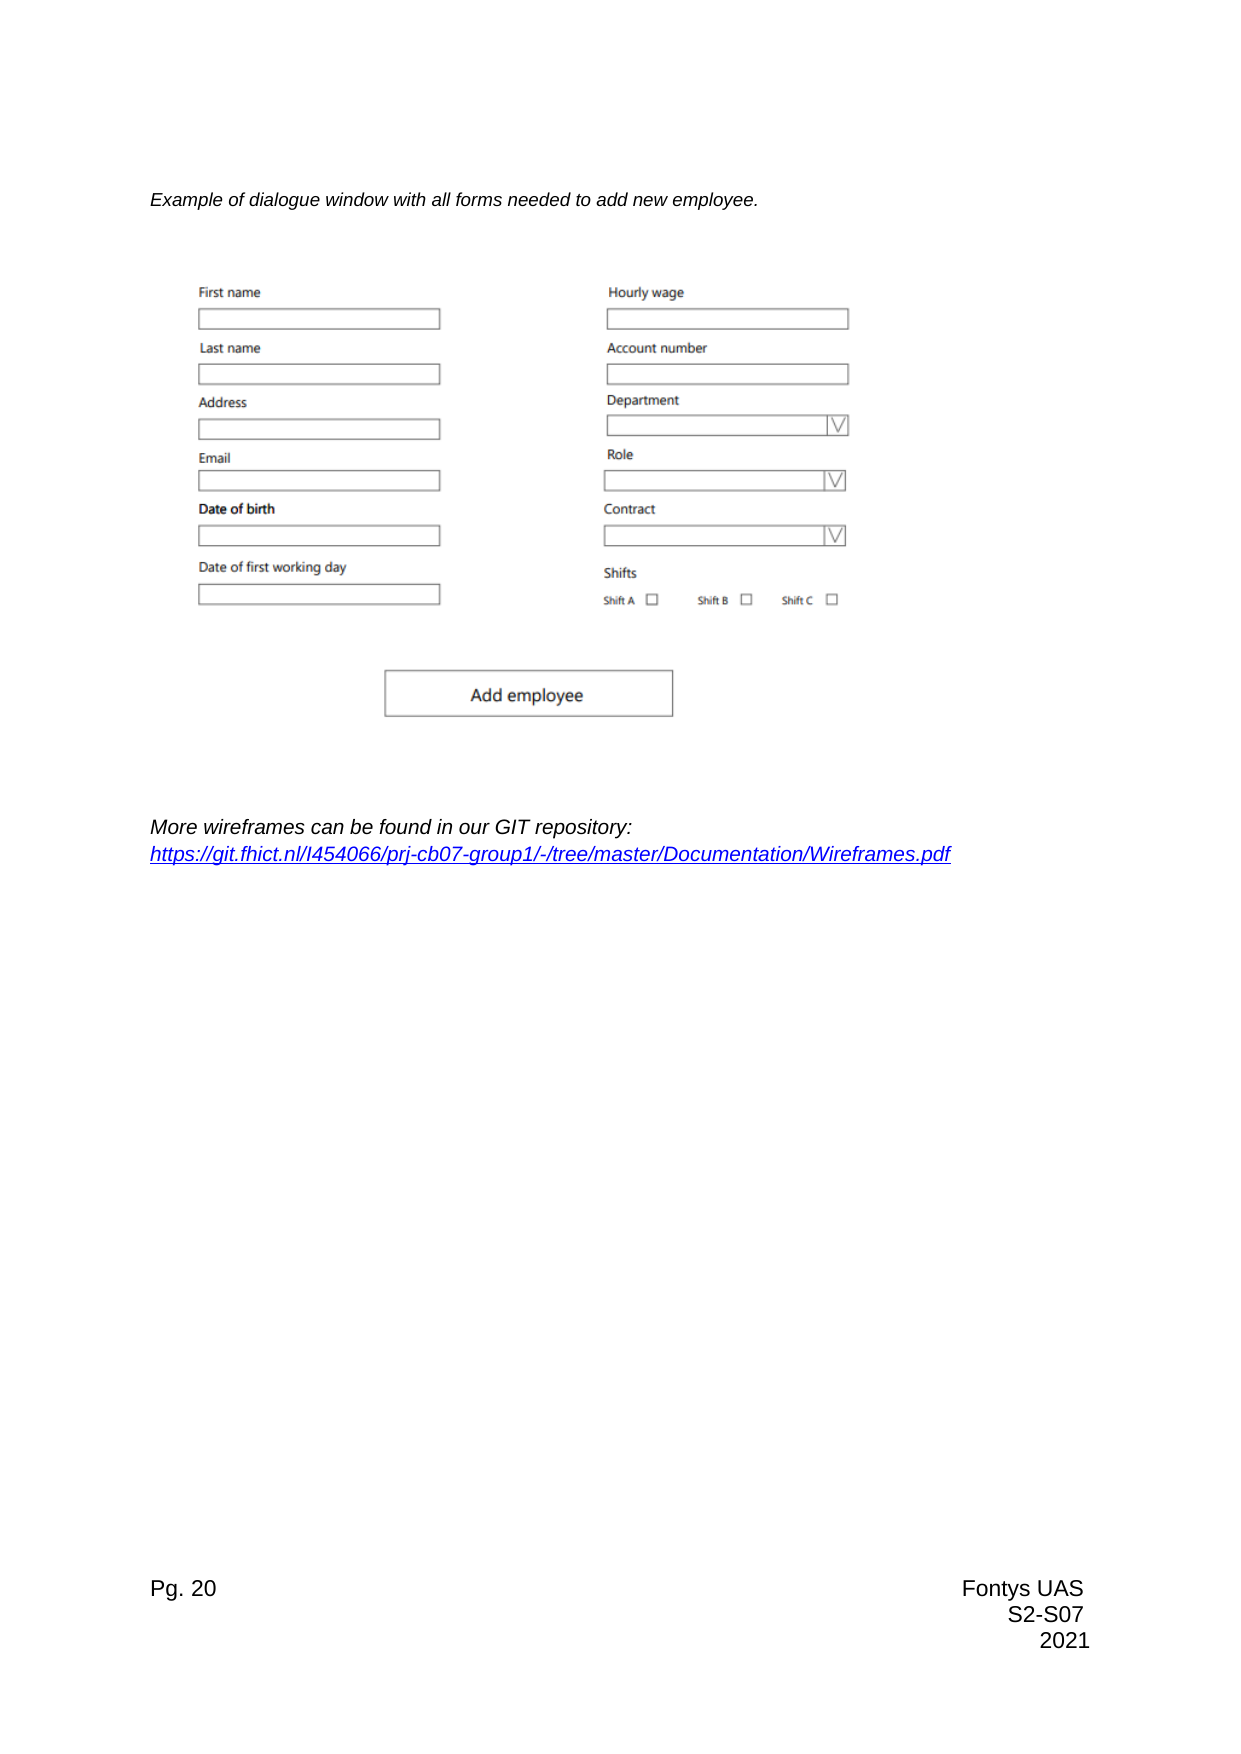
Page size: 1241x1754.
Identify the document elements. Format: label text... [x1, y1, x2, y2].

text More wireframes can be found in our GIT repository: [150, 815, 1090, 839]
text https://git.fhict.nl/I454066/prj-cb07-group1/-/tree/master/Documentation/Wireframes.pdf [150, 842, 1090, 866]
picture [150, 262, 886, 734]
text Example of dialogue window with all forms needed to add new employee. [150, 188, 1090, 210]
